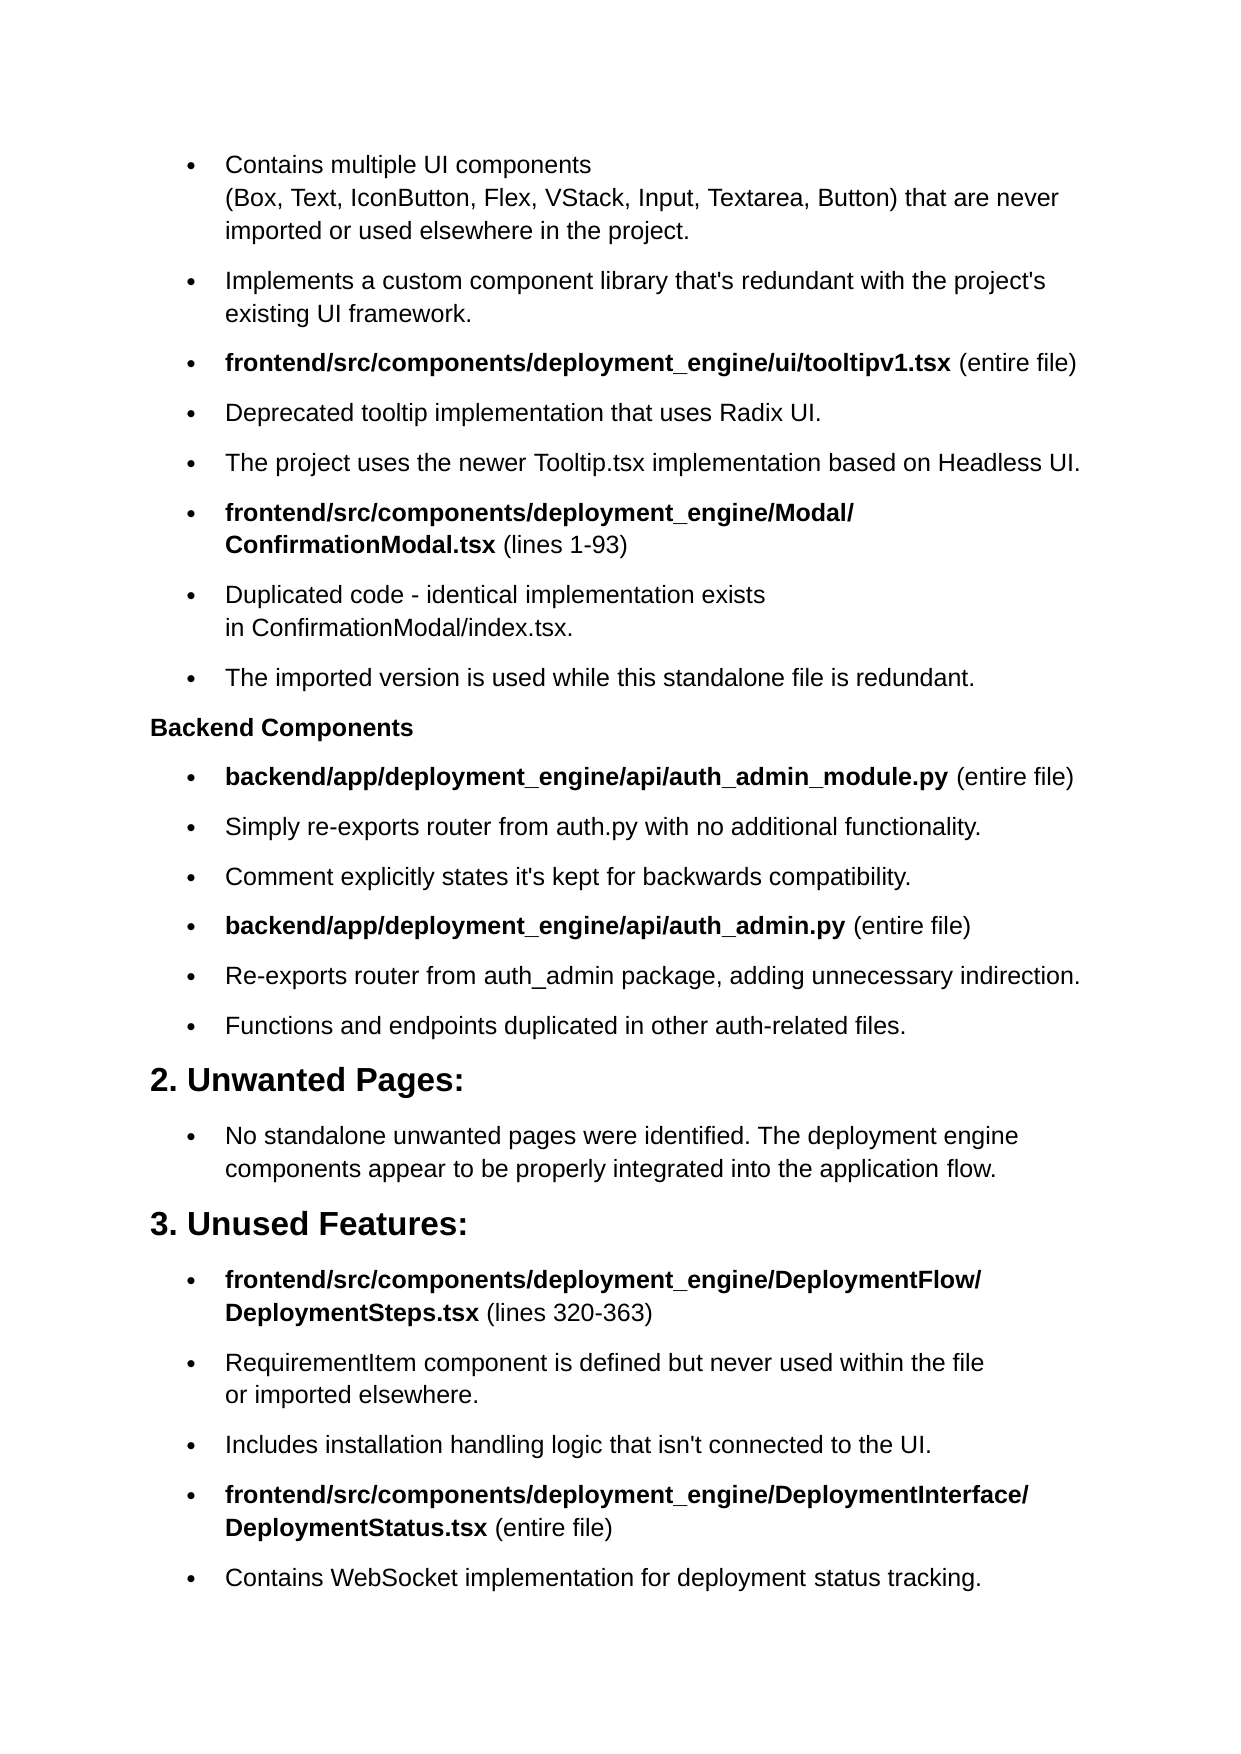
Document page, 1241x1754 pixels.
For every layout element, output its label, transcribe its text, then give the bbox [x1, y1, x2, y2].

list RequirementItem component is defined but never used within the file or imported elsewhere. [187, 1347, 1090, 1409]
list frontend/src/components/deployment_engine/DeploymentFlow/DeploymentSteps.tsx (lines 320-363) [187, 1265, 1090, 1327]
list Functions and endpoints duplicated in other auth-related files. [187, 1011, 1090, 1039]
list The imported version is used while this standalone file is redundant. [187, 663, 1090, 692]
text Backend Components [150, 713, 1090, 741]
list Duplicated code - identical implementation exists in ConfirmationModal/index.tsx. [187, 580, 1090, 642]
list frontend/src/components/deployment_engine/ui/tooltipv1.tsx (entire file) [187, 348, 1090, 377]
list backend/app/deployment_engine/api/auth_admin.py (entire file) [187, 911, 1090, 940]
list Deprecated tooltip implementation that uses Radix UI. [187, 398, 1090, 427]
list Includes installation handling logic that isn't connected to the UI. [187, 1430, 1090, 1459]
list Re-exports router from auth_admin package, adding unnecessary indirection. [187, 961, 1090, 990]
list No standalone unwanted pages were identified. The deployment engine components appear to be properly integrated into the application flow. [187, 1121, 1090, 1183]
list frontend/src/components/deployment_engine/Modal/ConfirmationModal.tsx (lines 1-93) [187, 497, 1090, 559]
list Simply re-exports router from auth.py with no additional functionality. [187, 812, 1090, 841]
list Comment explicitly states it's kept for backwards compatibility. [187, 862, 1090, 890]
list Implements a custom component library that's redundant with the project's existing UI framework. [187, 266, 1090, 327]
list Contains WebSocket implementation for deployment status tracking. [187, 1563, 1090, 1591]
text 3. Unused Features: [150, 1204, 1090, 1242]
list frontend/src/components/deployment_engine/DeploymentInterface/DeploymentStatus.tsx (entire file) [187, 1480, 1090, 1542]
list backend/app/deployment_engine/api/auth_admin_module.py (entire file) [187, 762, 1090, 791]
list The project uses the newer Tooltip.tsx implementation based on Headless UI. [187, 448, 1090, 477]
text 2. Unwanted Pages: [150, 1060, 1090, 1099]
list Contains multiple UI components (Box, Text, IconButton, Flex, VStack, Input, Textarea, Button) that are never imported or used elsewhere in the project. [187, 150, 1090, 245]
